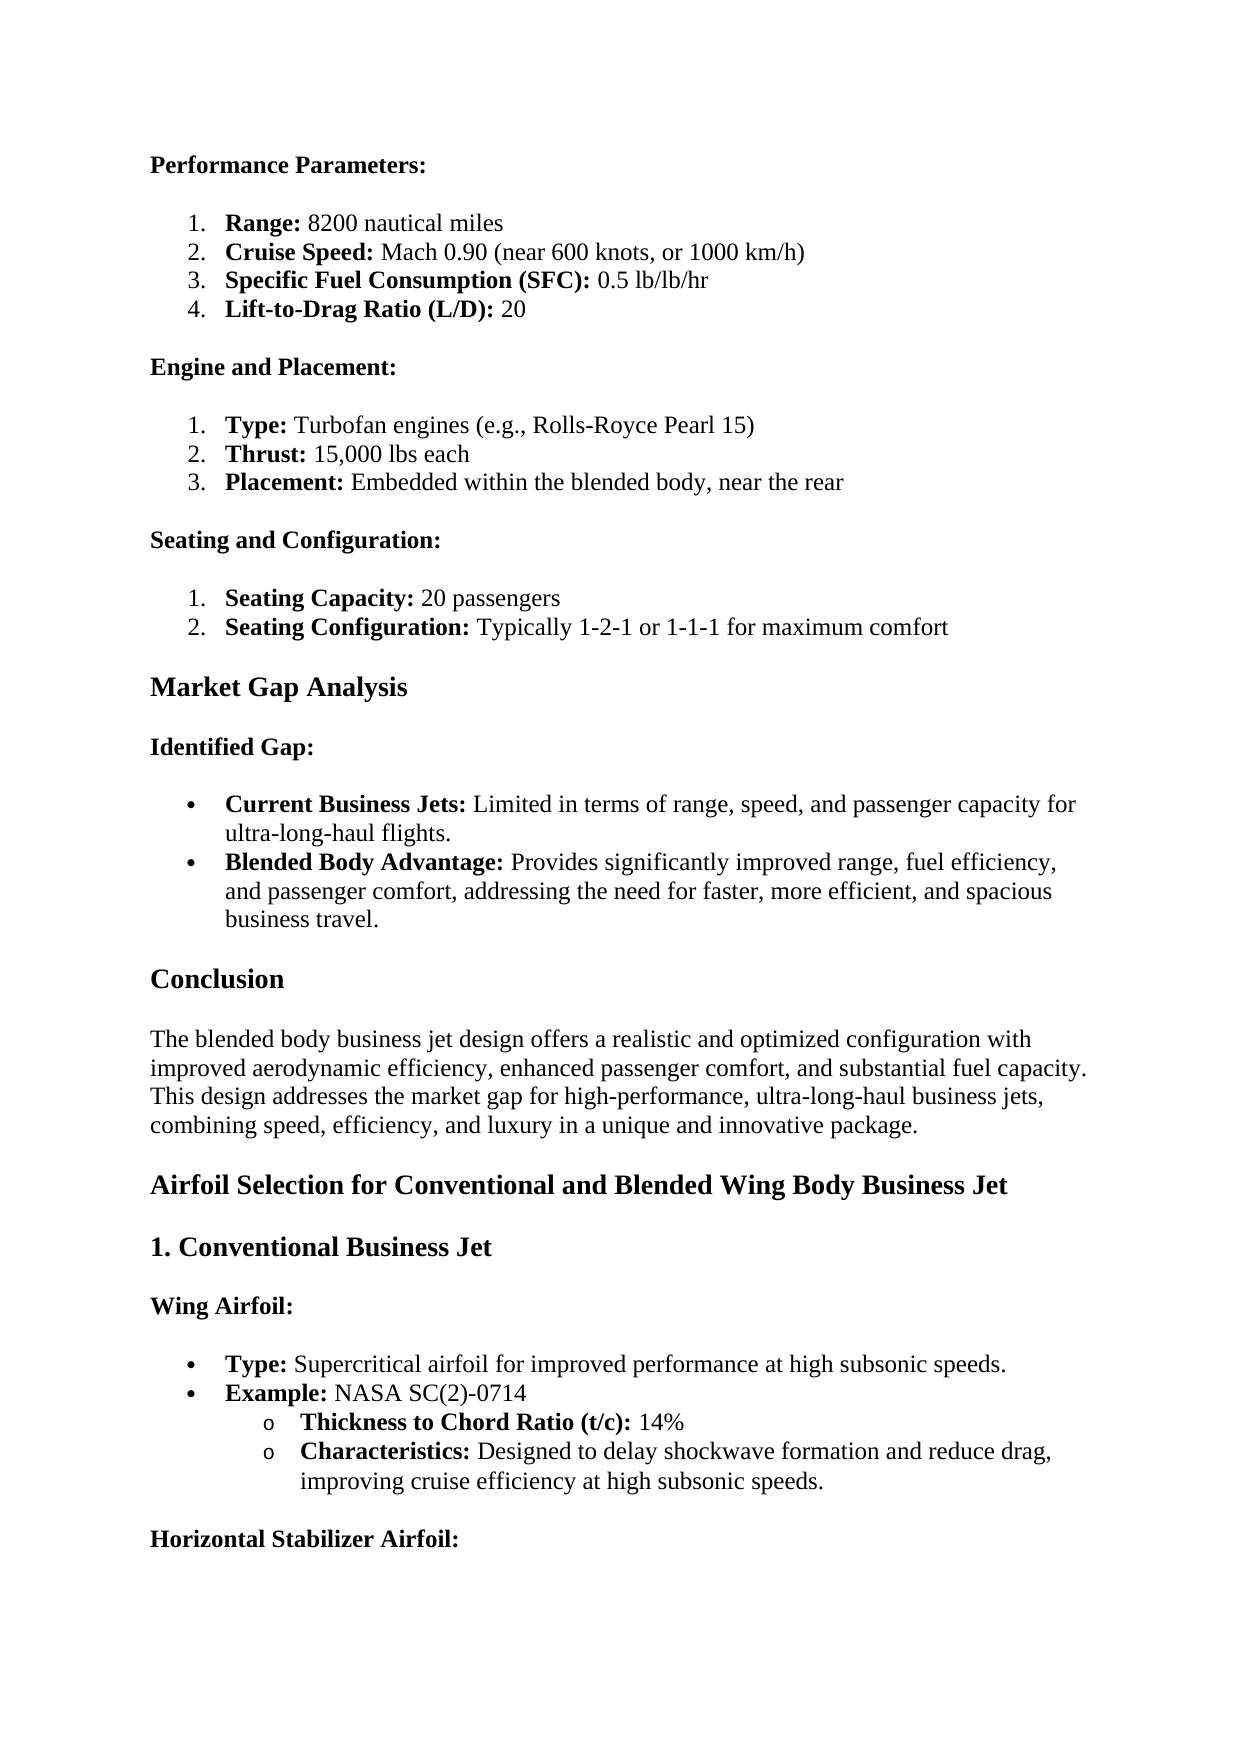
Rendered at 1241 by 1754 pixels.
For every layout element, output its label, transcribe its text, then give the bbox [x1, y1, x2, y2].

list Lift-to-Drag Ratio (L/D): 20 [187, 294, 1090, 323]
text 1. Conventional Business Jet [150, 1230, 1090, 1262]
list Thrust: 15,000 lbs each [187, 439, 1090, 467]
list Thickness to Chord Ratio (t/c): 14% [262, 1407, 1090, 1436]
list Seating Configuration: Typically 1-2-1 or 1-1-1 for maximum comfort [187, 612, 1090, 641]
text Identified Gap: [150, 732, 1090, 760]
text The blended body business jet design offers a realistic and optimized configuration with improved aerodynamic efficiency, enhanced passenger comfort, and substantial fuel capacity. This design addresses the market gap for high-performance, ultra-long-haul business jets, combining speed, efficiency, and luxury in a unique and innovative package. [150, 1024, 1090, 1139]
list Example: NASA SC(2)-0714 [187, 1378, 1090, 1407]
list Seating Capacity: 20 passengers [187, 583, 1090, 612]
text Airfoil Selection for Conventional and Blended Wing Body Business Jet [150, 1168, 1090, 1201]
list Range: 8200 nautical miles [187, 208, 1090, 237]
text Conclusion [150, 962, 1090, 995]
list Current Business Jets: Limited in terms of range, speed, and passenger capacity for ultra-long-haul flights. [187, 789, 1090, 847]
list Cruise Speed: Mach 0.90 (near 600 knots, or 1000 km/h) [187, 237, 1090, 265]
list Specific Fuel Consumption (SFC): 0.5 lb/lb/hr [187, 265, 1090, 294]
list Characteristics: Designed to delay shockwave formation and reduce drag, improving cruise efficiency at high subsonic speeds. [262, 1436, 1090, 1494]
text Wing Airfoil: [150, 1291, 1090, 1320]
list Placement: Embedded within the blended body, near the rear [187, 467, 1090, 496]
list Type: Turbofan engines (e.g., Rolls-Royce Pearl 15) [187, 410, 1090, 439]
list Blended Body Advantage: Provides significantly improved range, fuel efficiency, and passenger comfort, addressing the need for faster, more efficient, and spacious business travel. [187, 847, 1090, 933]
text Horizontal Stabilizer Airfoil: [150, 1524, 1090, 1552]
text Seating and Configuration: [150, 525, 1090, 554]
text Performance Parameters: [150, 150, 1090, 179]
text Engine and Placement: [150, 352, 1090, 381]
list Type: Supercritical airfoil for improved performance at high subsonic speeds. [187, 1349, 1090, 1378]
text Market Gap Analysis [150, 670, 1090, 702]
